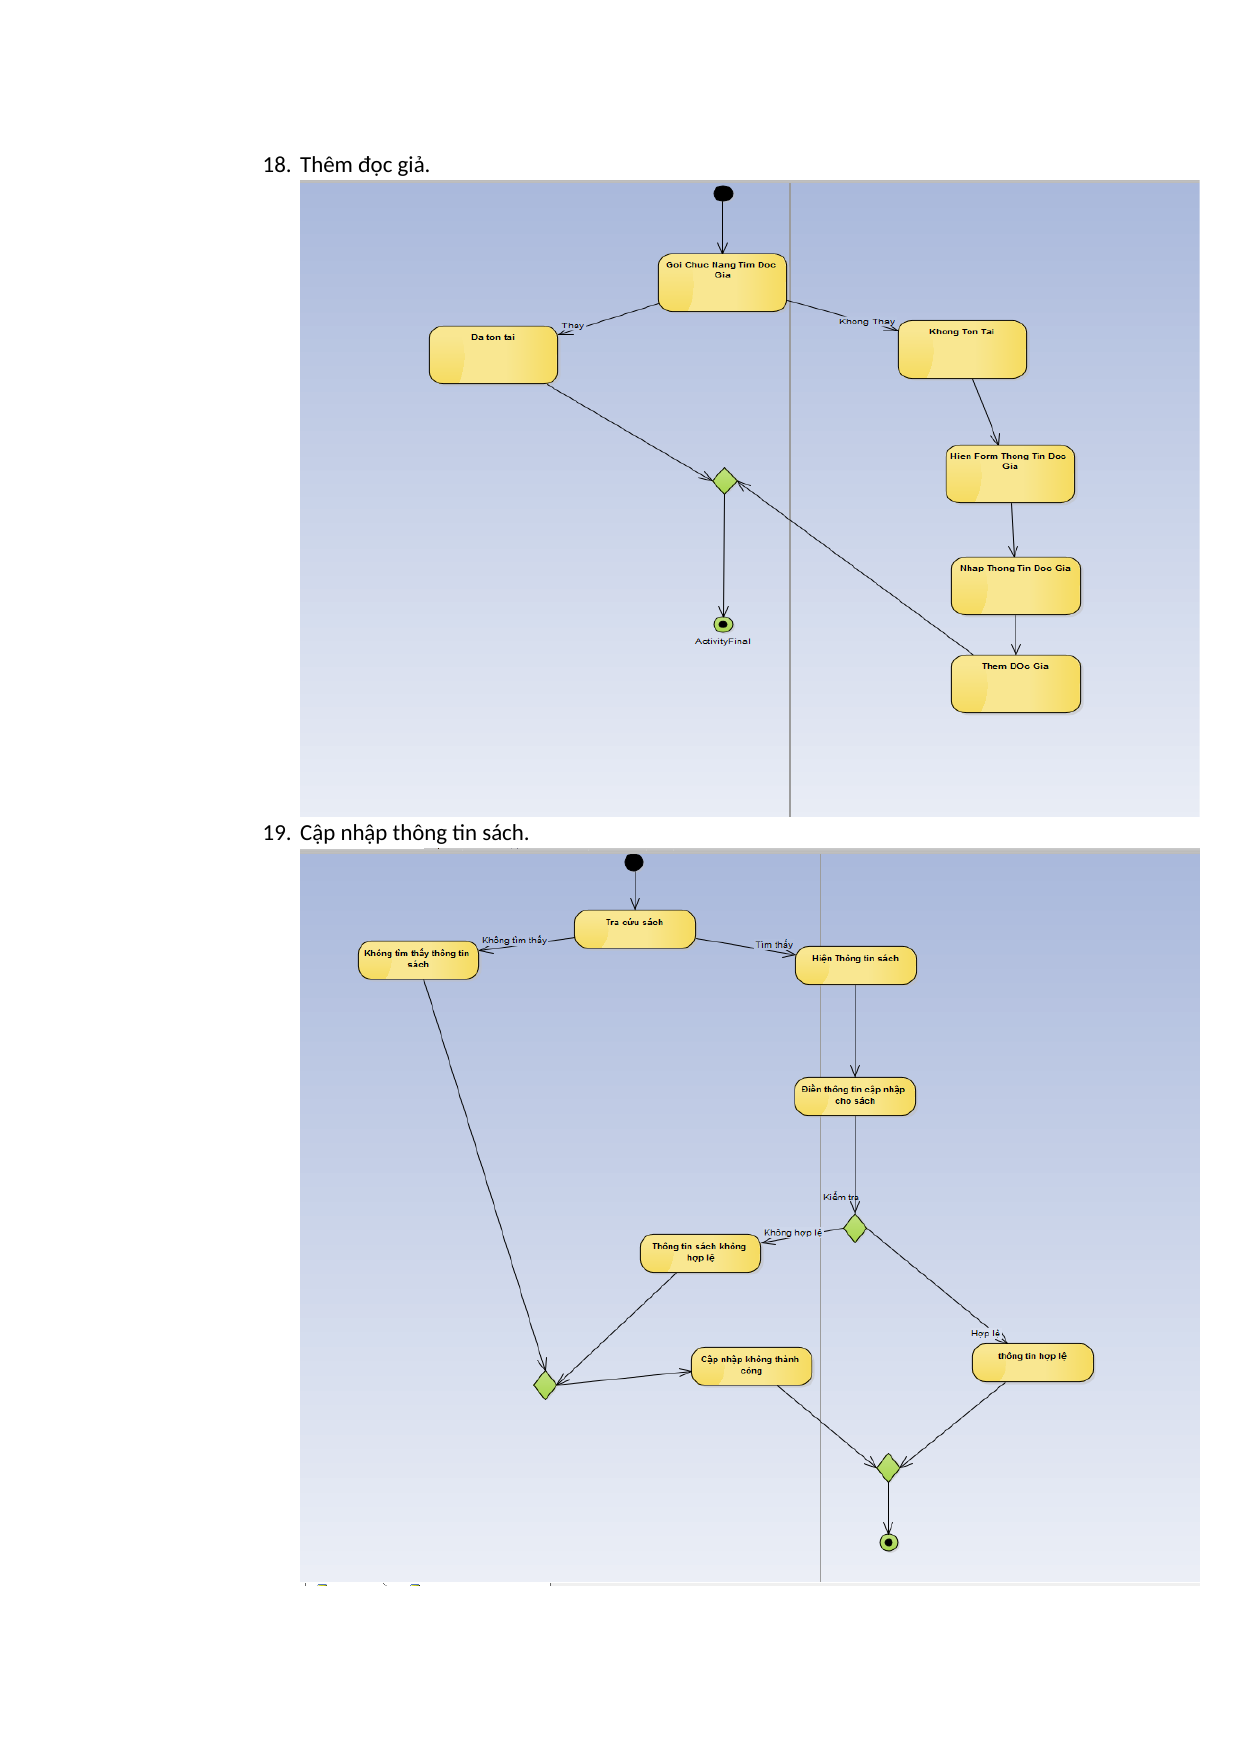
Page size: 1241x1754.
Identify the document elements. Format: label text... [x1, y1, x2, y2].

picture [300, 180, 1200, 817]
list Thêm đọc giả. [262, 150, 1090, 178]
picture [300, 848, 1200, 1586]
list Cập nhập thông tin sách. [262, 818, 1090, 846]
